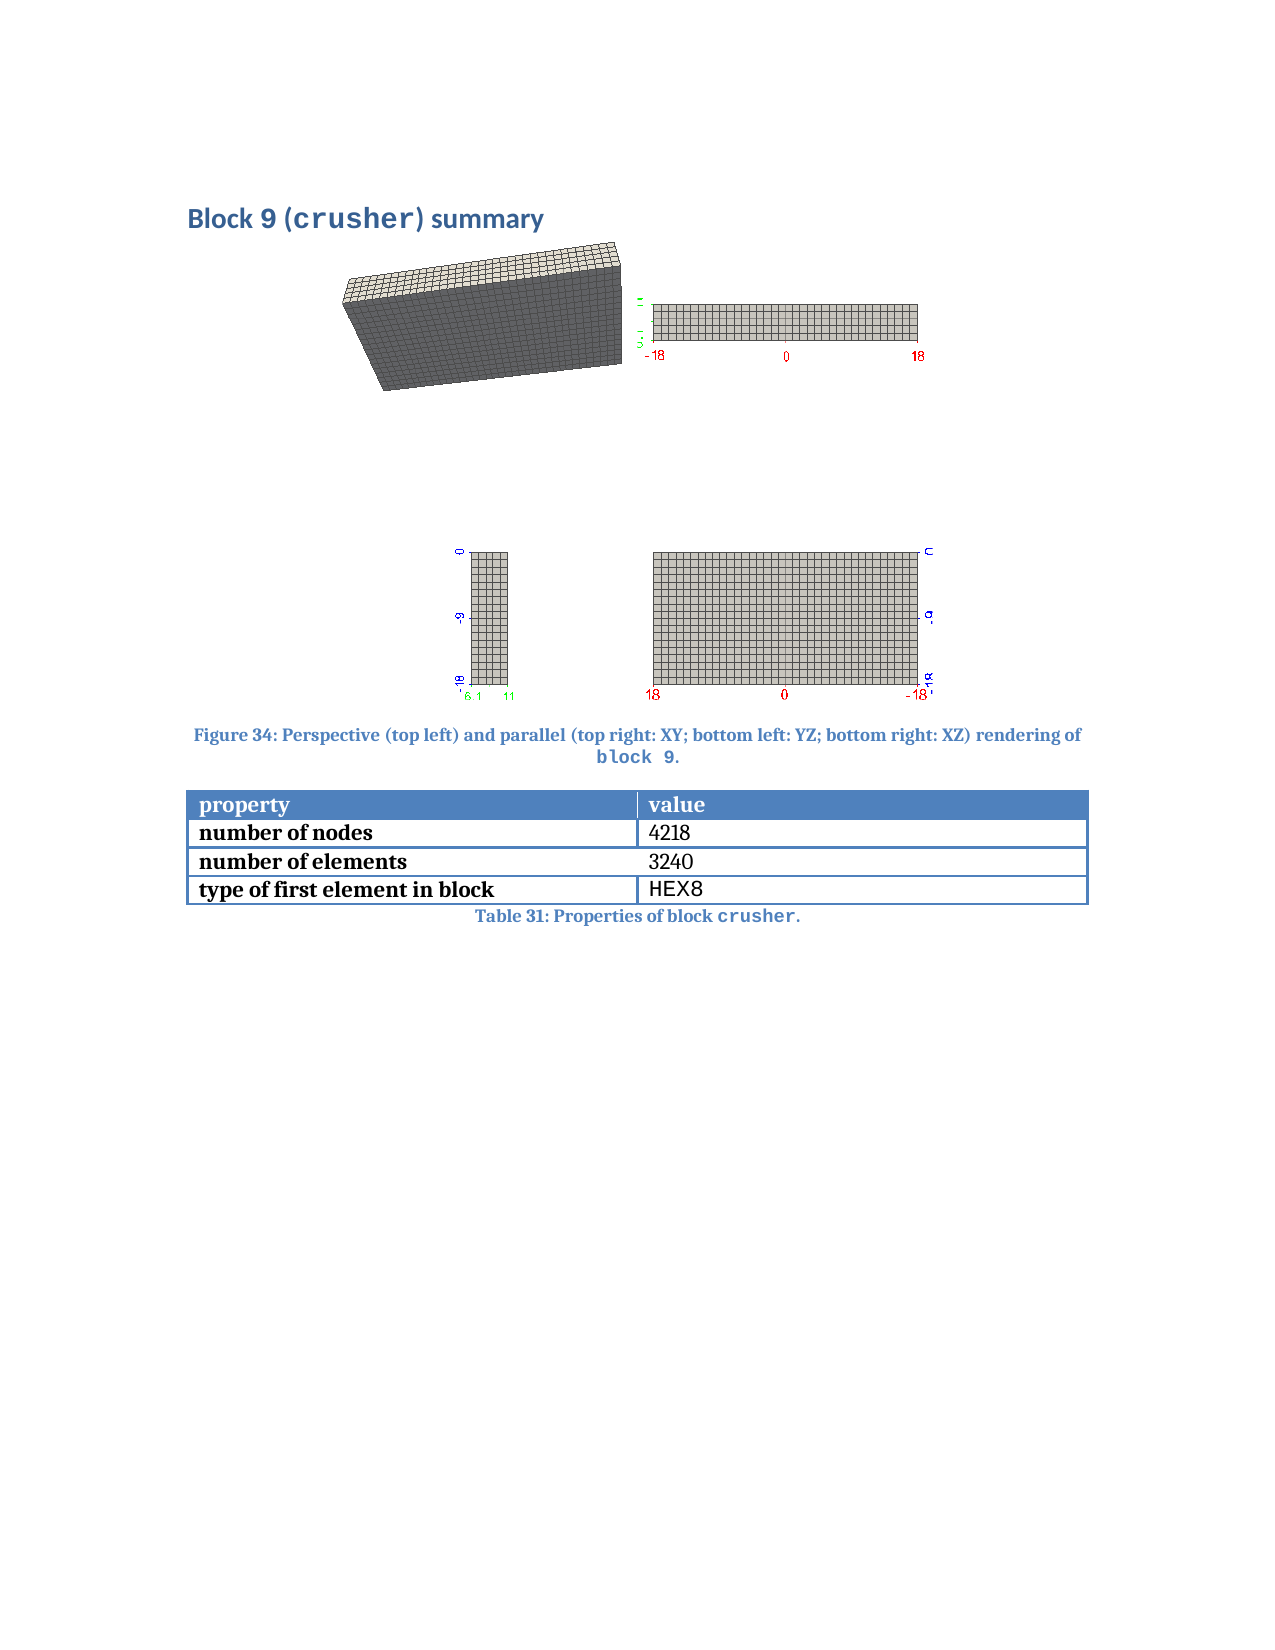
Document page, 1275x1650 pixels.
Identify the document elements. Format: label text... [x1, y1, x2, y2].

table_cell number of elements [189, 849, 637, 875]
picture [342, 242, 933, 700]
table_cell 4218 [639, 820, 1086, 846]
table_cell HEX8 [639, 877, 1086, 903]
text Table : Properties of block crusher. [187, 905, 1087, 928]
table_header value [638, 792, 1086, 818]
table_cell 3240 [638, 849, 1086, 875]
table_header property [189, 792, 637, 818]
subtitle Block 9 (crusher) summary [187, 200, 1087, 237]
text Figure : Perspective (top left) and parallel (top right: XY; bottom left: YZ; bottom right: XZ) rendering of block 9. [187, 725, 1087, 769]
table_cell type of first element in block [189, 877, 636, 903]
table_cell number of nodes [189, 820, 636, 846]
